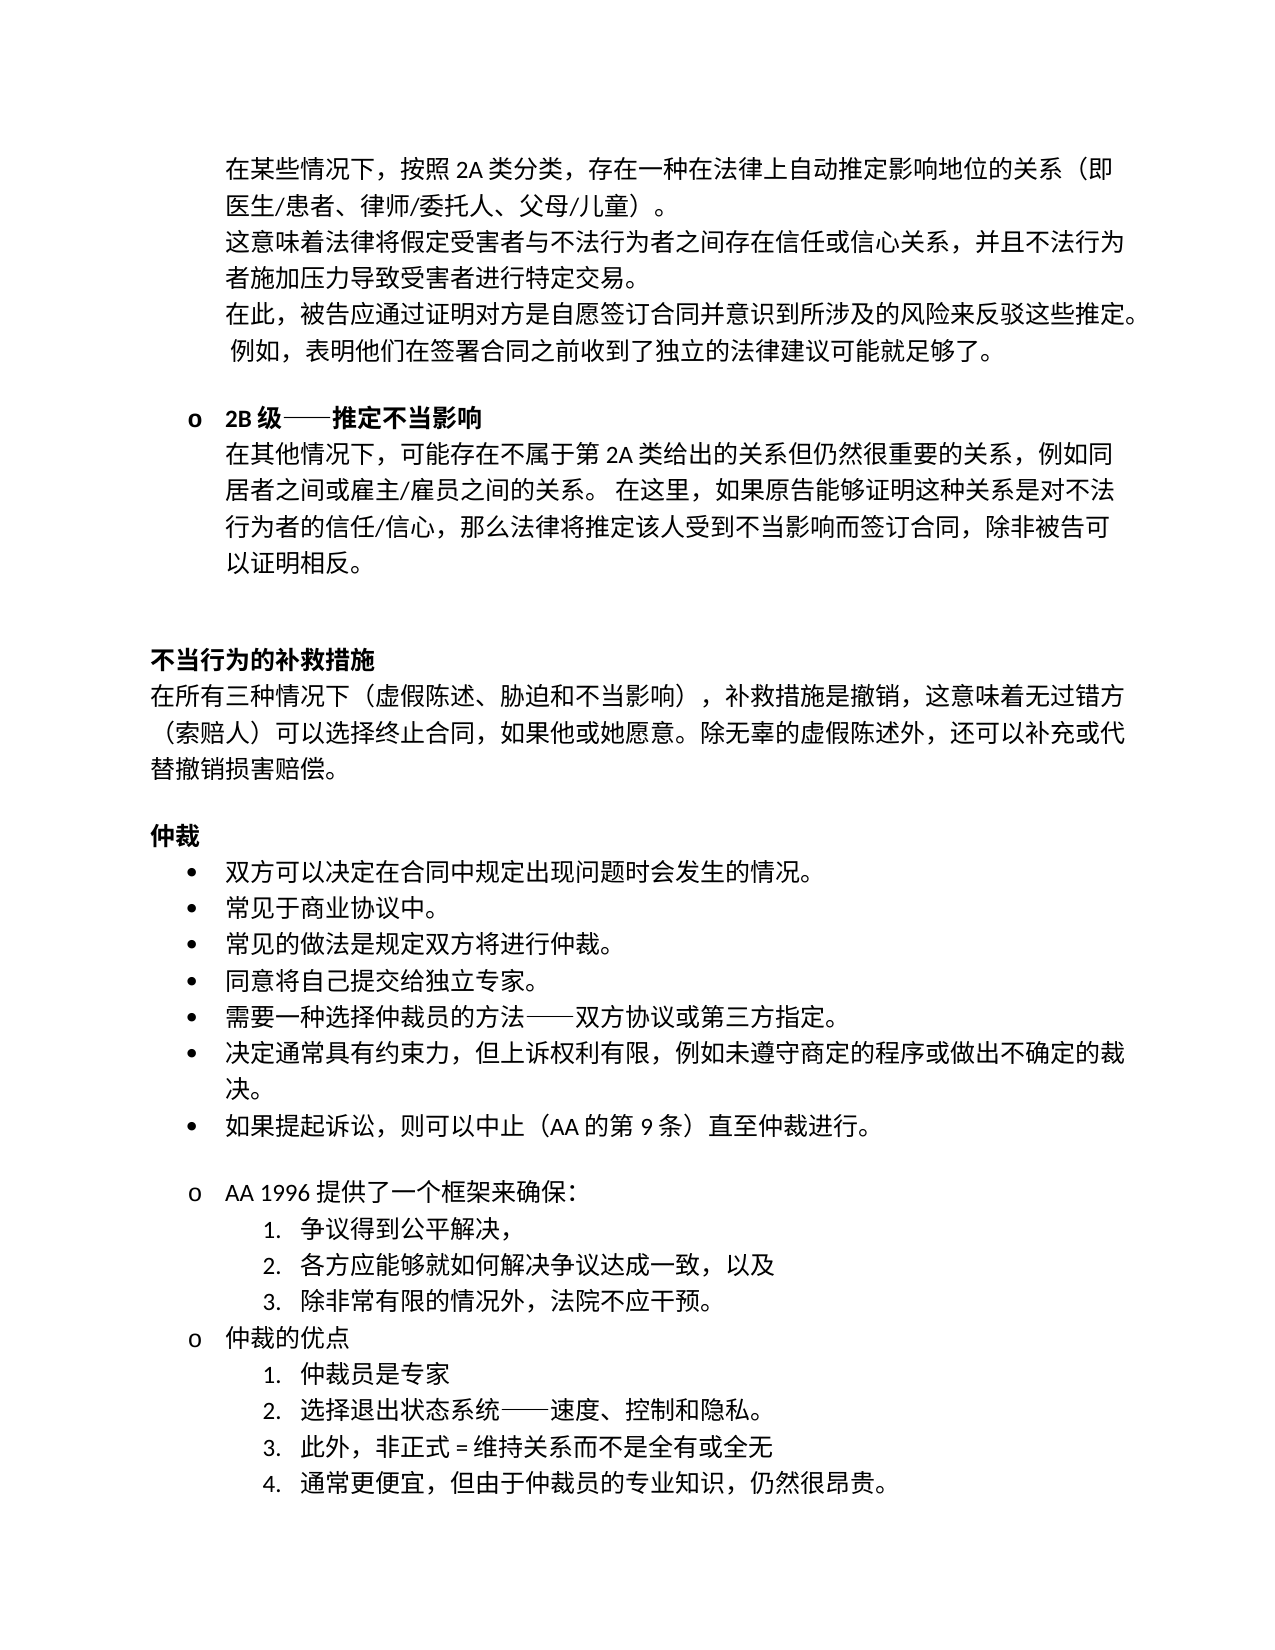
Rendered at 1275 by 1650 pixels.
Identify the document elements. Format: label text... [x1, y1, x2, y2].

list 各方应能够就如何解决争议达成一致，以及 [262, 1246, 1125, 1282]
list 2B 级——推定不当影响 [187, 398, 1125, 434]
text 在所有三种情况下（虚假陈述、胁迫和不当影响），补救措施是撤销，这意味着无过错方（索赔人）可以选择终止合同，如果他或她愿意。除无辜的虚假陈述外，还可以补充或代替撤销损害赔偿。 [150, 677, 1125, 786]
list 仲裁的优点 [187, 1318, 1125, 1354]
list 通常更便宜，但由于仲裁员的专业知识，仍然很昂贵。 [262, 1463, 1125, 1499]
list 在某些情况下，按照 2A 类分类，存在一种在法律上自动推定影响地位的关系（即医生/患者、律师/委托人、父母/儿童）。 [225, 150, 1125, 222]
list AA 1996 提供了一个框架来确保： [187, 1173, 1125, 1209]
list 在其他情况下，可能存在不属于第 2A 类给出的关系但仍然很重要的关系，例如同居者之间或雇主/雇员之间的关系。 在这里，如果原告能够证明这种关系是对不法行为者的信任/信心，那么法律将推定该人受到不当影响而签订合同，除非被告可以证明相反。 [225, 434, 1125, 579]
list 需要一种选择仲裁员的方法——双方协议或第三方指定。 [187, 997, 1125, 1033]
list 双方可以决定在合同中规定出现问题时会发生的情况。 [187, 852, 1125, 888]
list 决定通常具有约束力，但上诉权利有限，例如未遵守商定的程序或做出不确定的裁决。 [187, 1033, 1125, 1106]
list 在此，被告应通过证明对方是自愿签订合同并意识到所涉及的风险来反驳这些推定。 例如，表明他们在签署合同之前收到了独立的法律建议可能就足够了。 [225, 295, 1125, 367]
list 争议得到公平解决， [262, 1209, 1125, 1246]
list 仲裁员是专家 [262, 1354, 1125, 1391]
list 如果提起诉讼，则可以中止（AA 的第 9 条）直至仲裁进行。 [187, 1106, 1125, 1142]
list 选择退出状态系统——速度、控制和隐私。 [262, 1391, 1125, 1427]
list 同意将自己提交给独立专家。 [187, 961, 1125, 997]
text 不当行为的补救措施 [150, 641, 1125, 677]
list 除非常有限的情况外，法院不应干预。 [262, 1282, 1125, 1318]
list 这意味着法律将假定受害者与不法行为者之间存在信任或信心关系，并且不法行为者施加压力导致受害者进行特定交易。 [225, 222, 1125, 295]
list 常见的做法是规定双方将进行仲裁。 [187, 925, 1125, 961]
list 常见于商业协议中。 [187, 888, 1125, 925]
list 此外，非正式 = 维持关系而不是全有或全无 [262, 1427, 1125, 1463]
text 仲裁 [150, 816, 1125, 852]
